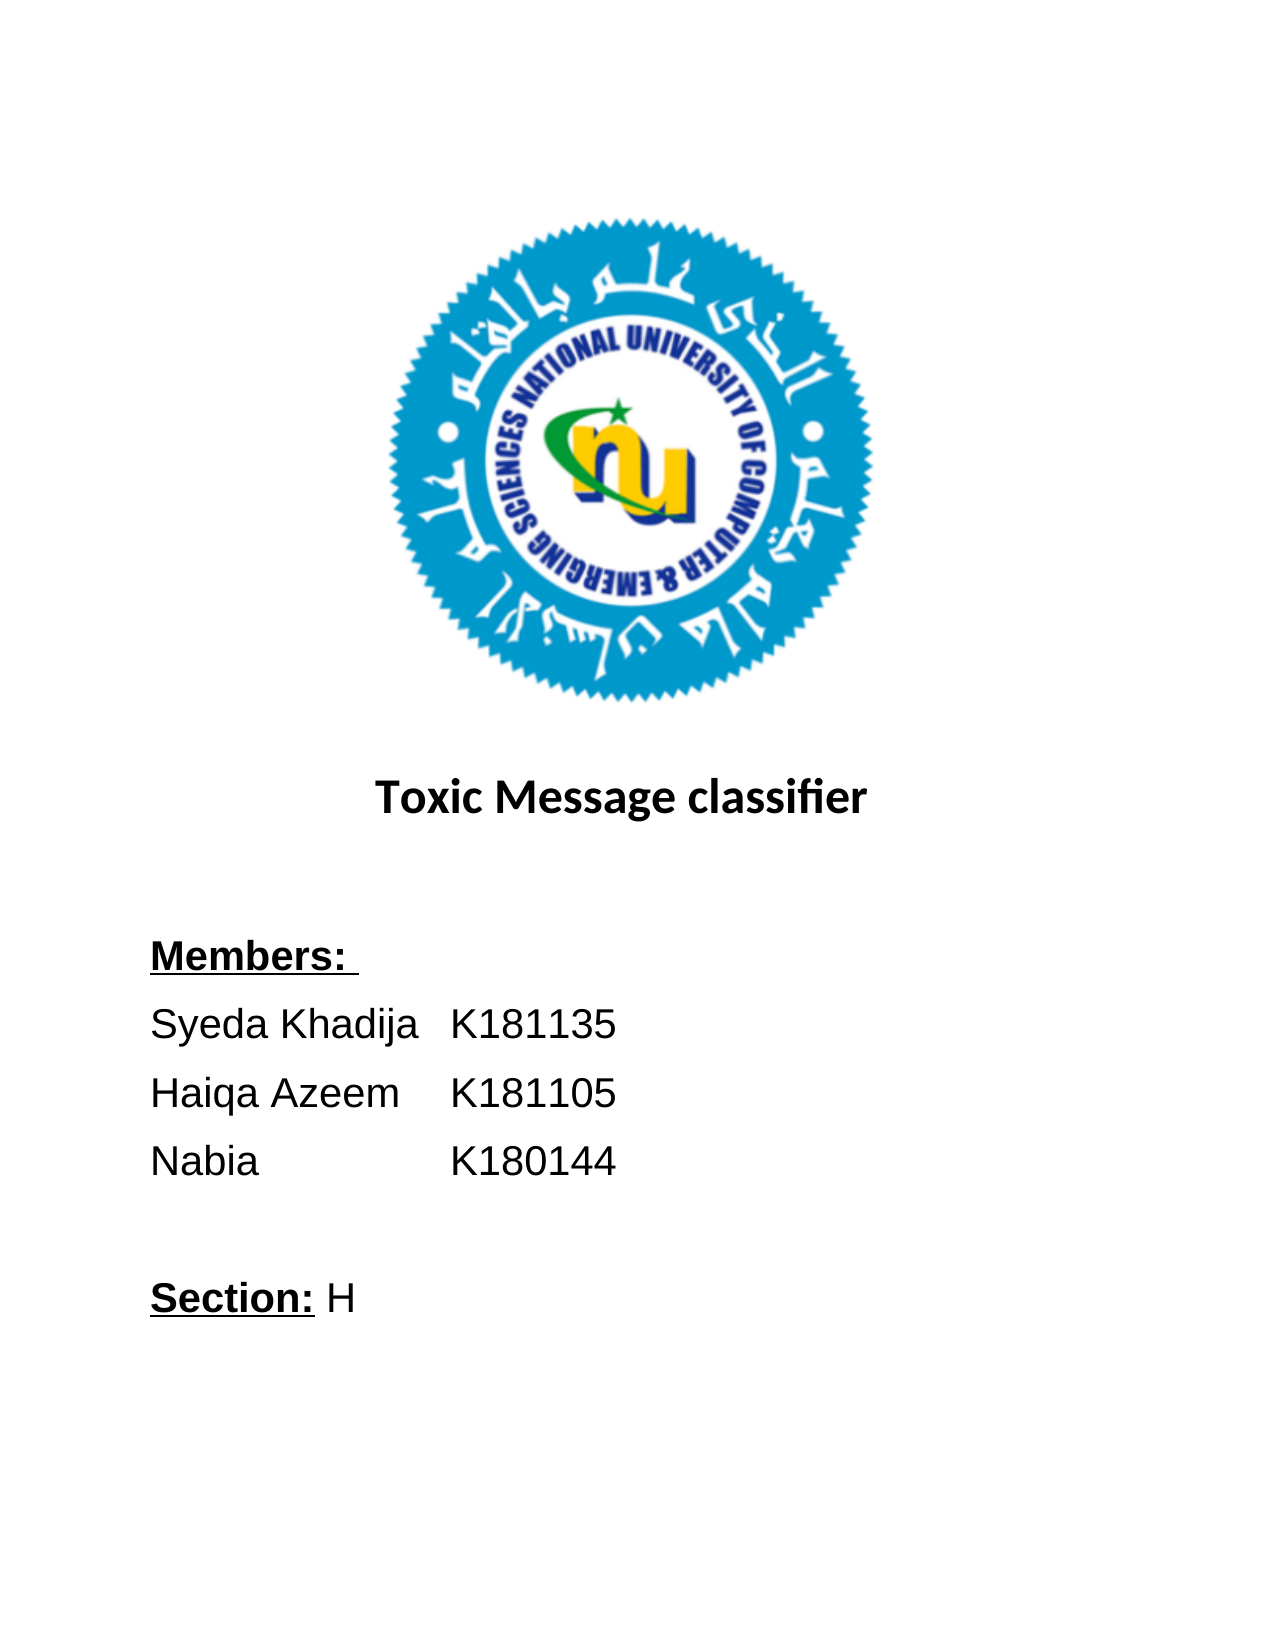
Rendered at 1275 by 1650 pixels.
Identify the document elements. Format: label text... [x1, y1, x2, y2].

text Members: [150, 932, 1125, 979]
text Nabia K180144 [150, 1137, 1125, 1184]
text Syeda Khadija K181135 [150, 1000, 1125, 1048]
picture [157, 150, 1108, 744]
text Haiqa Azeem K181105 [150, 1068, 1125, 1116]
text Section: H [150, 1273, 1125, 1321]
